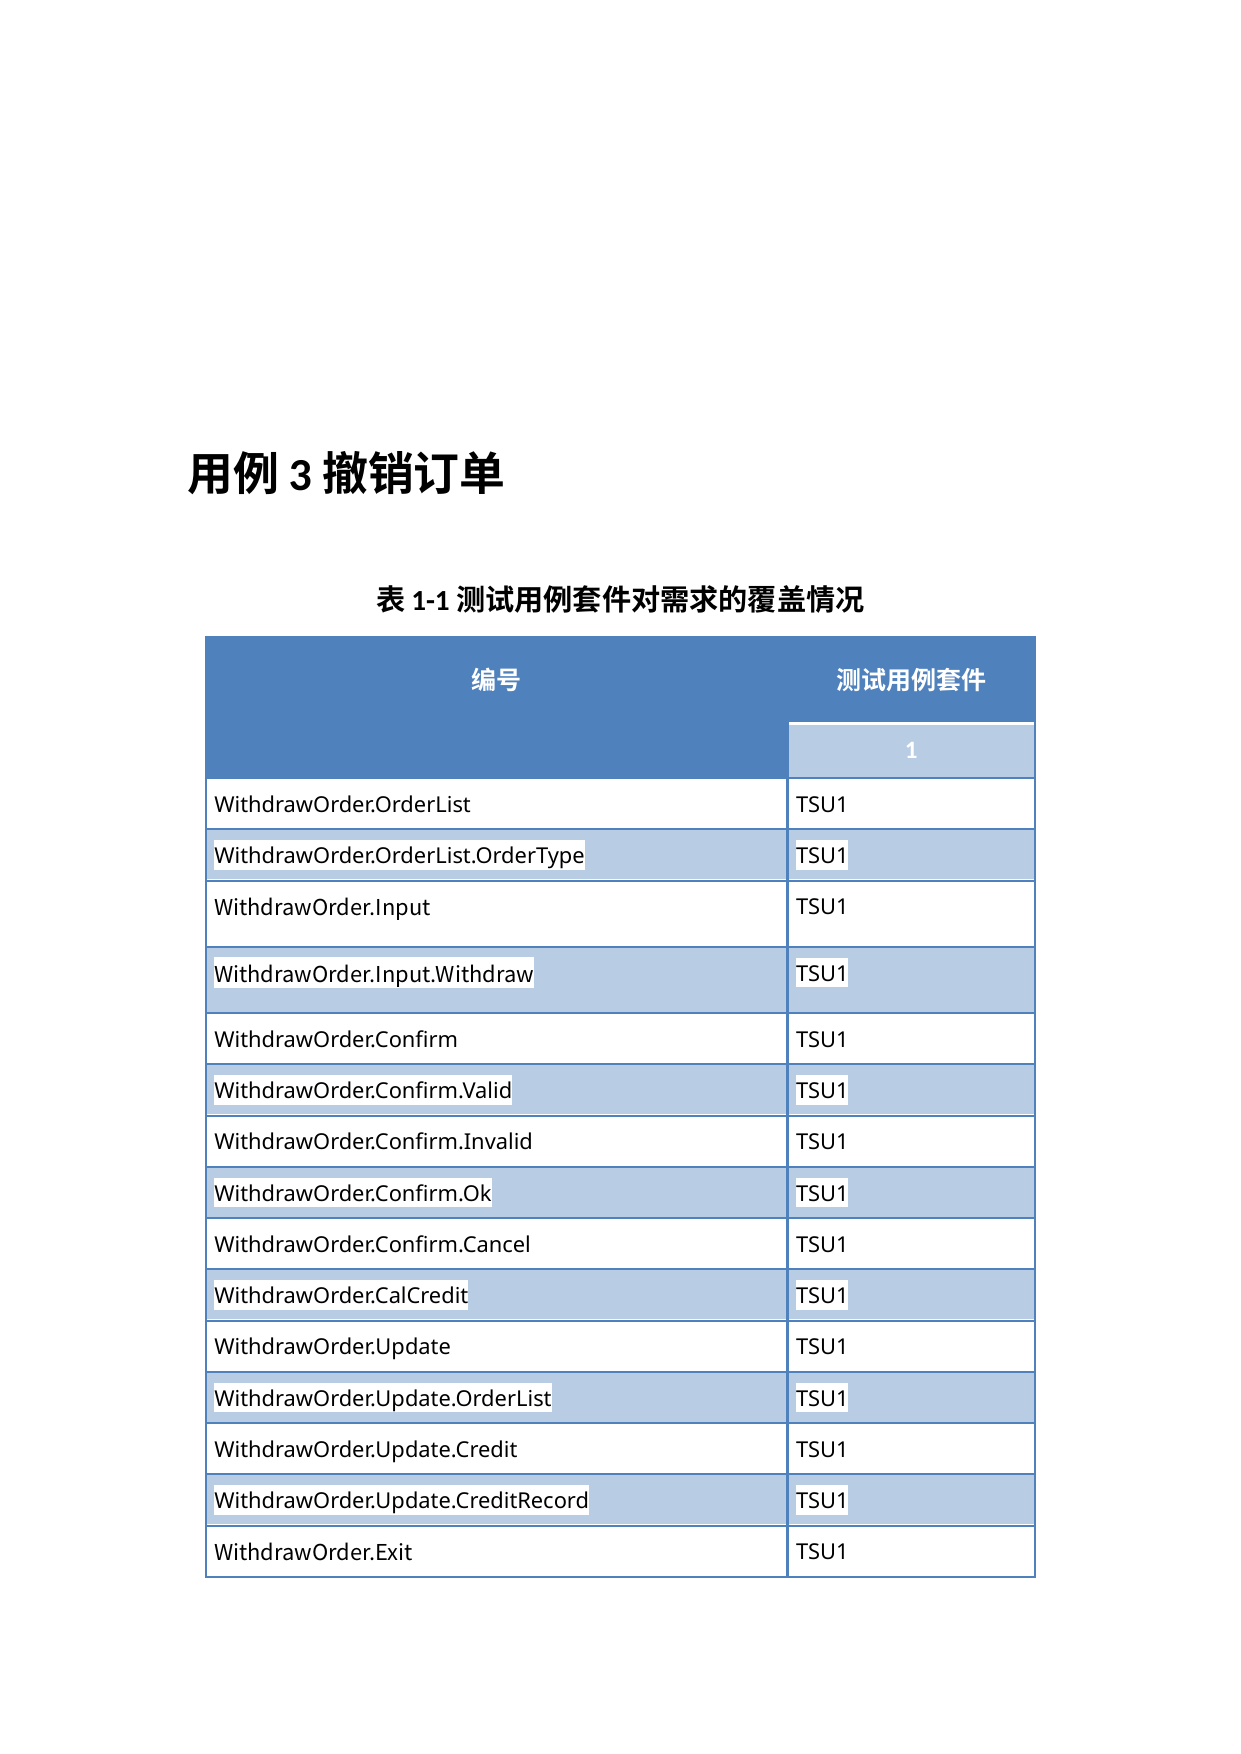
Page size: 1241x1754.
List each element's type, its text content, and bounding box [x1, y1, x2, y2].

table_cell WithdrawOrder.Confirm.Valid [207, 1065, 786, 1114]
table_cell TSU1 [789, 1014, 1034, 1063]
table_cell 1 [789, 725, 1034, 777]
table_cell TSU1 [789, 779, 1034, 828]
table_cell WithdrawOrder.Exit [207, 1527, 786, 1576]
table_cell WithdrawOrder.Confirm.Ok [207, 1168, 786, 1217]
table_cell TSU1 [789, 1270, 1034, 1319]
table_cell WithdrawOrder.CalCredit [207, 1270, 786, 1319]
subtitle 用例3 撤销订单 [187, 422, 1053, 519]
table_cell WithdrawOrder.Update [207, 1322, 786, 1371]
table_cell WithdrawOrder.Input [207, 882, 786, 946]
table_cell WithdrawOrder.OrderList [207, 779, 786, 828]
table_cell TSU1 [789, 830, 1034, 879]
table_header 编号 [207, 638, 786, 777]
table_cell WithdrawOrder.Input.Withdraw [207, 948, 786, 1012]
table_cell WithdrawOrder.OrderList.OrderType [207, 830, 786, 879]
table_cell TSU1 [789, 1527, 1034, 1576]
table_cell TSU1 [789, 1219, 1034, 1268]
table_cell TSU1 [789, 1322, 1034, 1371]
table_cell TSU1 [789, 1373, 1034, 1422]
table_cell WithdrawOrder.Update.CreditRecord [207, 1475, 786, 1524]
table_cell WithdrawOrder.Update.OrderList [207, 1373, 786, 1422]
table_cell WithdrawOrder.Confirm [207, 1014, 786, 1063]
table_cell TSU1 [789, 1424, 1034, 1473]
table_cell TSU1 [789, 1065, 1034, 1114]
table_cell TSU1 [789, 882, 1034, 946]
text 表1-1 测试用例套件对需求的覆盖情况 [187, 565, 1053, 630]
table_cell TSU1 [789, 1475, 1034, 1524]
table_cell TSU1 [789, 948, 1034, 1012]
table_header 测试用例套件 [789, 638, 1034, 722]
table_cell WithdrawOrder.Confirm.Cancel [207, 1219, 786, 1268]
table_cell TSU1 [789, 1168, 1034, 1217]
table_cell TSU1 [789, 1117, 1034, 1166]
table_cell WithdrawOrder.Update.Credit [207, 1424, 786, 1473]
table_cell WithdrawOrder.Confirm.Invalid [207, 1117, 786, 1166]
